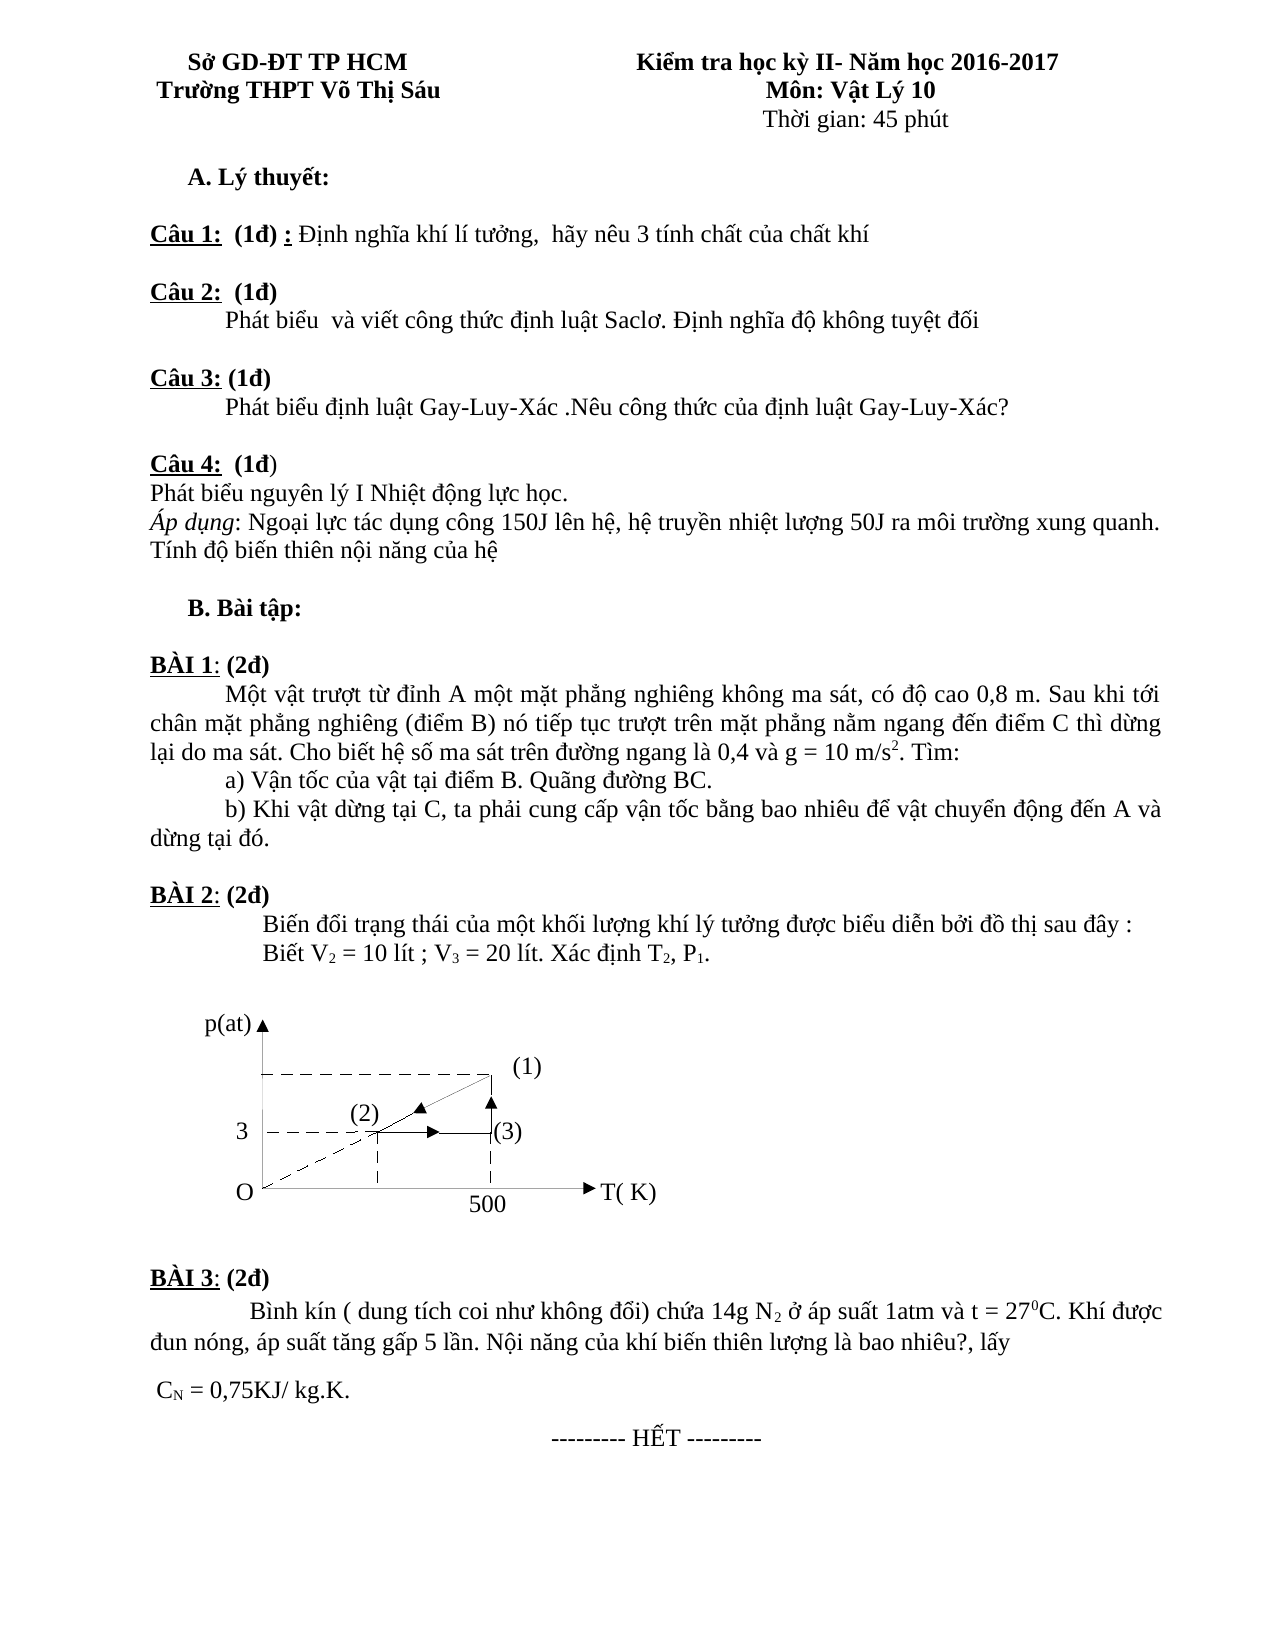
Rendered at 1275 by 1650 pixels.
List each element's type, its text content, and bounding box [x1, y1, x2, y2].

text Phát biểu và viết công thức định luật Saclơ. Định nghĩa độ không tuyệt đối [150, 306, 1162, 334]
text Trường THPT Võ Thị Sáu Môn: Vật Lý 10 [150, 76, 1162, 104]
text Câu 4: (1đ) [150, 449, 1162, 478]
text A. Lý thuyết: [187, 162, 1162, 191]
text CN = 0,75KJ/ kg.K. [150, 1375, 1162, 1404]
text Sở GD-ĐT TP HCM Kiểm tra học kỳ II- Năm học 2016-2017 [150, 47, 1162, 76]
text Câu 3: (1đ) [150, 363, 1162, 392]
text b) Khi vật dừng tại C, ta phải cung cấp vận tốc bằng bao nhiêu để vật chuyển động đến A và dừng tại đó. [150, 794, 1162, 852]
text --------- HẾT --------- [150, 1423, 1162, 1452]
text Áp dụng: Ngoại lực tác dụng công 150J lên hệ, hệ truyền nhiệt lượng 50J ra môi trường xung quanh. Tính độ biến thiên nội năng của hệ [150, 507, 1162, 564]
text Phát biểu nguyên lý I Nhiệt động lực học. [150, 478, 1162, 507]
text Phát biểu định luật Gay-Luy-Xác .Nêu công thức của định luật Gay-Luy-Xác? [150, 392, 1162, 421]
text Câu 2: (1đ) [150, 277, 1162, 306]
text Bình kín ( dung tích coi như không đổi) chứa 14g N2 ở áp suất 1atm và t = 270C. Khí được đun nóng, áp suất tăng gấp 5 lần. Nội năng của khí biến thiên lượng là bao nhiêu?, lấy [150, 1296, 1162, 1356]
text BÀI 3: (2đ) [150, 1263, 1158, 1292]
text BÀI 1: (2đ) [150, 651, 1162, 679]
text BÀI 2: (2đ) [150, 881, 1162, 909]
text Thời gian: 45 phút [150, 104, 1162, 133]
text Một vật trượt từ đỉnh A một mặt phẳng nghiêng không ma sát, có độ cao 0,8 m. Sau khi tới chân mặt phẳng nghiêng (điểm B) nó tiếp tục trượt trên mặt phẳng nằm ngang đến điểm C thì dừng lại do ma sát. Cho biết hệ số ma sát trên đường ngang là 0,4 và g = 10 m/s2. Tìm: [150, 679, 1162, 766]
text B. Bài tập: [187, 593, 1162, 622]
text Biến đổi trạng thái của một khối lượng khí lý tưởng được biểu diễn bởi đồ thị sau đây : Biết V2 = 10 lít ; V3 = 20 lít. Xác định T2, P1. [262, 909, 1162, 967]
text a) Vận tốc của vật tại điểm B. Quãng đường BC. [150, 766, 1162, 794]
text Câu 1: (1đ) : Định nghĩa khí lí tưởng, hãy nêu 3 tính chất của chất khí [150, 219, 1162, 248]
